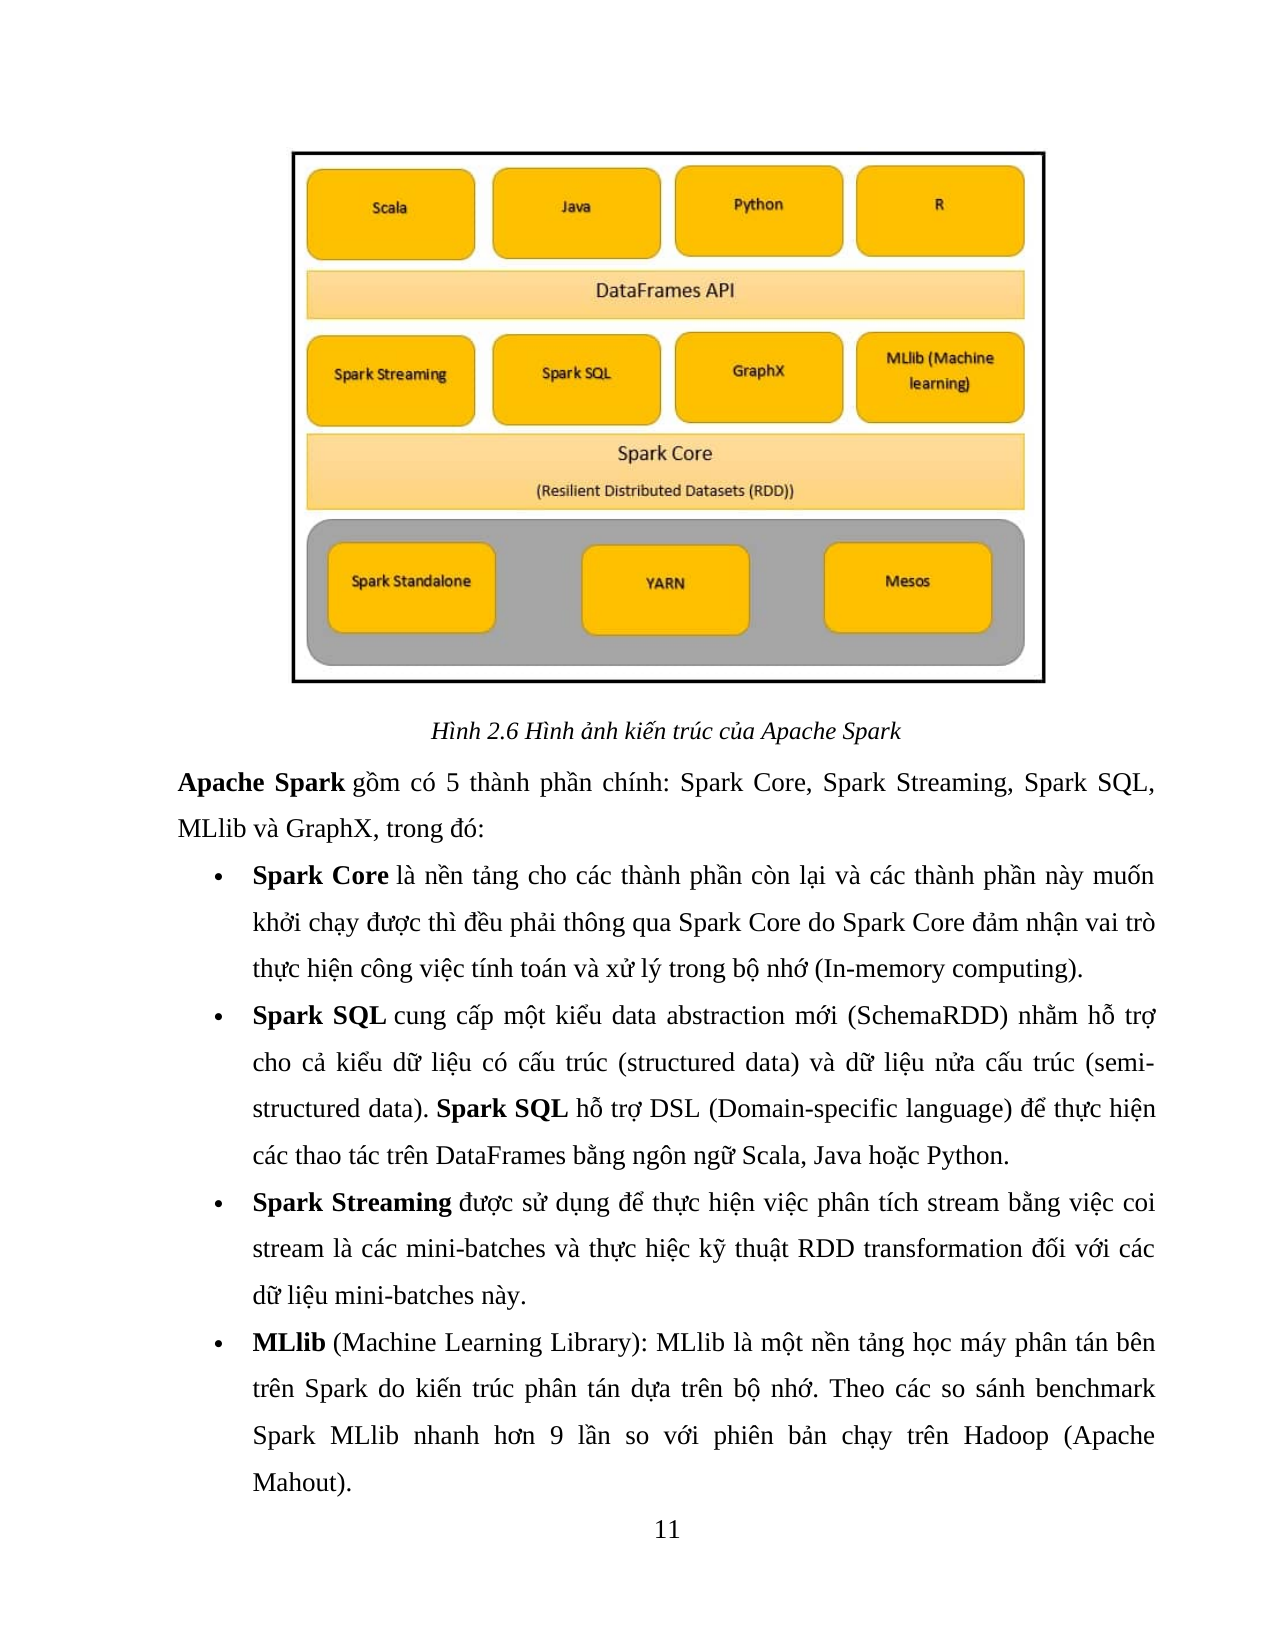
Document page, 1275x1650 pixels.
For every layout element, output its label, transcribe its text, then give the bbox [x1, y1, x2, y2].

list Spark SQL cung cấp một kiểu data abstraction mới (SchemaRDD) nhằm hỗ trợ cho cả kiểu dữ liệu có cấu trúc (structured data) và dữ liệu nửa cấu trúc (semi-structured data). Spark SQL hỗ trợ DSL (Domain-specific language) để thực hiện các thao tác trên DataFrames bằng ngôn ngữ Scala, Java hoặc Python. [215, 999, 1157, 1170]
list Spark Core là nền tảng cho các thành phần còn lại và các thành phần này muốn khởi chạy được thì đều phải thông qua Spark Core do Spark Core đảm nhận vai trò thực hiện công việc tính toán và xử lý trong bộ nhớ (In-memory computing). [215, 859, 1157, 984]
text Hình 2.6 Hình ảnh kiến trúc của Apache Spark [177, 716, 1157, 745]
picture [286, 147, 1048, 689]
text Apache Spark gồm có 5 thành phần chính: Spark Core, Spark Streaming, Spark SQL, MLlib và GraphX, trong đó: [177, 766, 1157, 844]
list Spark Streaming được sử dụng để thực hiện việc phân tích stream bằng việc coi stream là các mini-batches và thực hiệc kỹ thuật RDD transformation đối với các dữ liệu mini-batches này. [215, 1186, 1157, 1310]
list MLlib (Machine Learning Library): MLlib là một nền tảng học máy phân tán bên trên Spark do kiến trúc phân tán dựa trên bộ nhớ. Theo các so sánh benchmark Spark MLlib nhanh hơn 9 lần so với phiên bản chạy trên Hadoop (Apache Mahout). [215, 1326, 1157, 1497]
